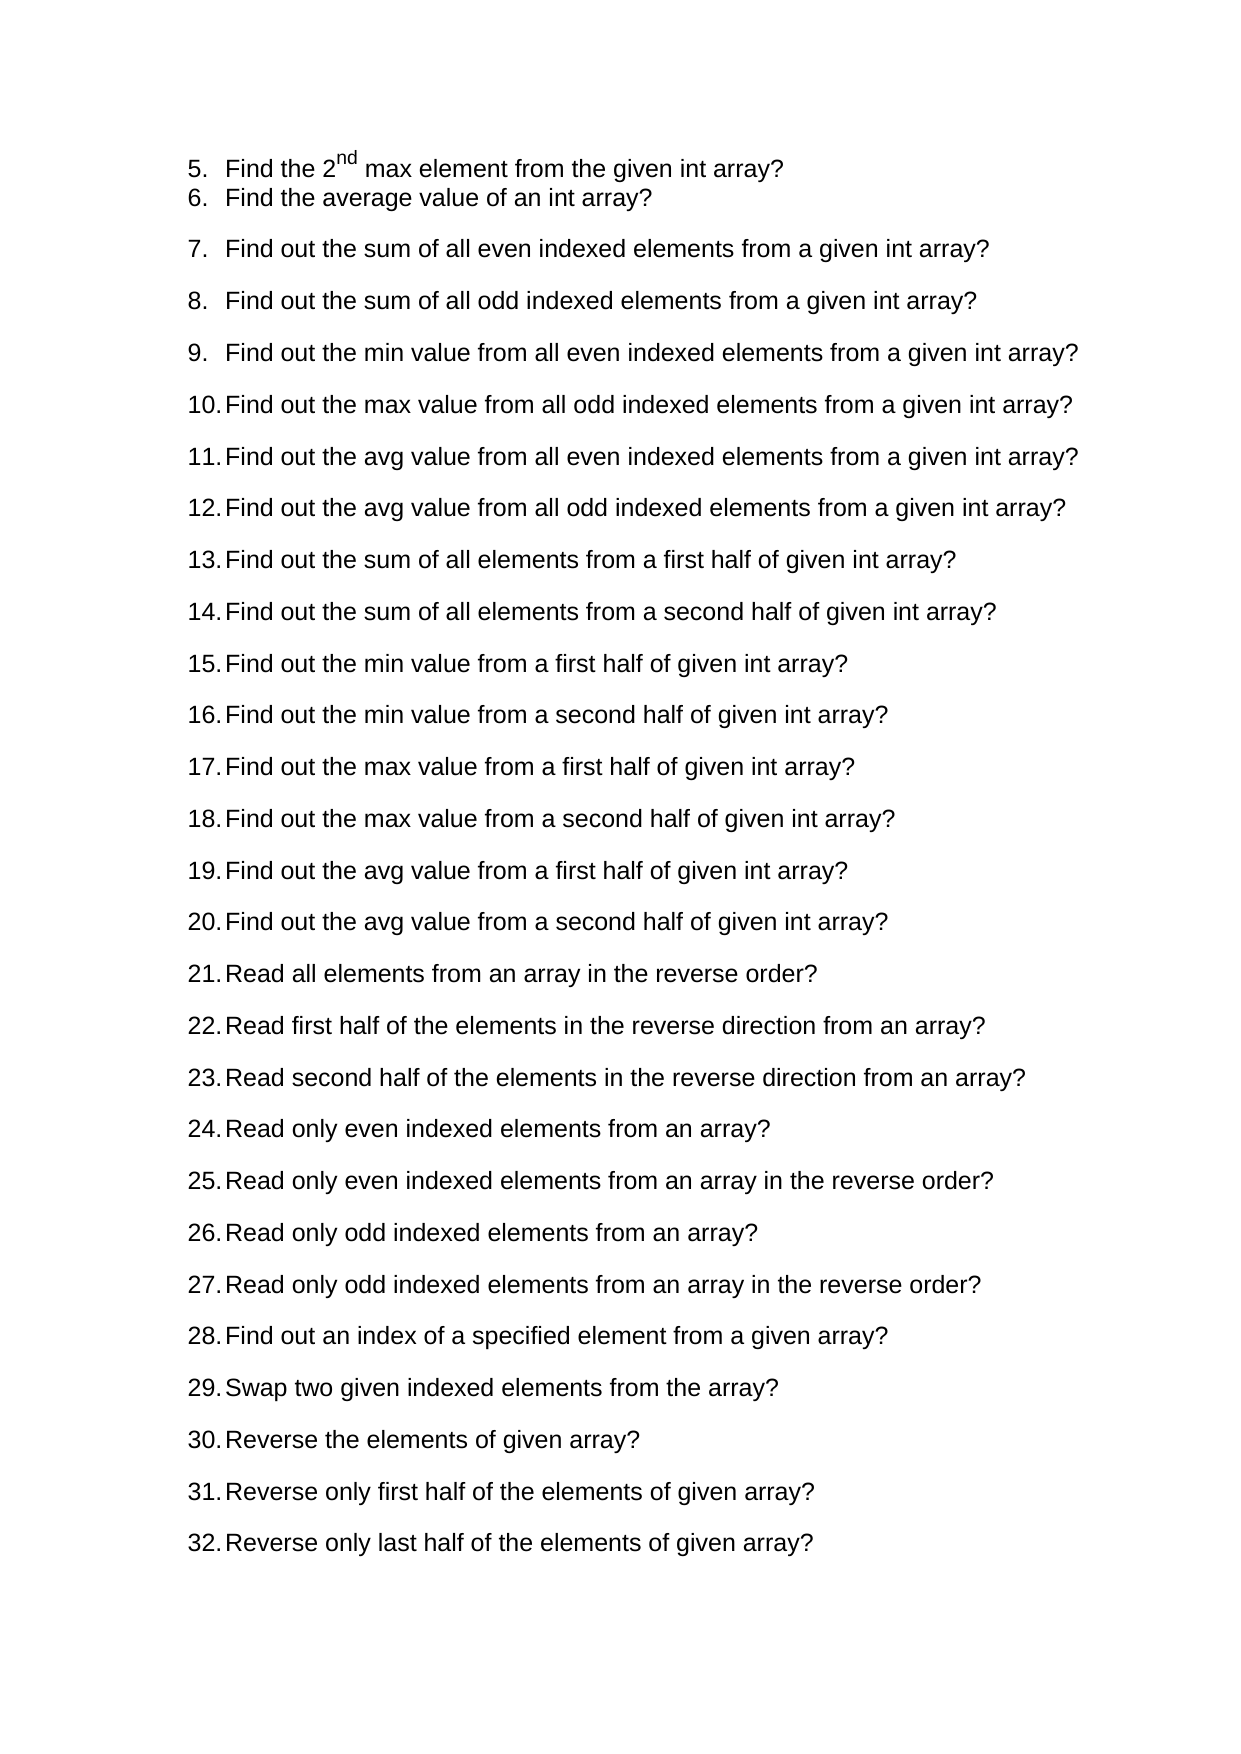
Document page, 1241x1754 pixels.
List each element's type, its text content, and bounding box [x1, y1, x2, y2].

list Read first half of the elements in the reverse direction from an array? [187, 1011, 1090, 1040]
list Read only even indexed elements from an array in the reverse order? [187, 1166, 1090, 1195]
list Find out the min value from a second half of given int array? [187, 701, 1090, 729]
list Reverse the elements of given array? [187, 1425, 1090, 1454]
list Find out the avg value from a second half of given int array? [187, 907, 1090, 936]
list Find out the sum of all elements from a first half of given int array? [187, 545, 1090, 574]
list Reverse only first half of the elements of given array? [187, 1477, 1090, 1505]
list Find out the sum of all elements from a second half of given int array? [187, 597, 1090, 626]
list Find out an index of a specified element from a given array? [187, 1321, 1090, 1350]
list Find out the min value from all even indexed elements from a given int array? [187, 338, 1090, 367]
list Find out the min value from a first half of given int array? [187, 649, 1090, 677]
list Find out the avg value from a first half of given int array? [187, 856, 1090, 884]
list Read all elements from an array in the reverse order? [187, 959, 1090, 988]
list Read second half of the elements in the reverse direction from an array? [187, 1063, 1090, 1091]
list Find out the max value from all odd indexed elements from a given int array? [187, 390, 1090, 419]
list Read only odd indexed elements from an array in the reverse order? [187, 1270, 1090, 1298]
list Reverse only last half of the elements of given array? [187, 1528, 1090, 1557]
list Find out the max value from a first half of given int array? [187, 752, 1090, 781]
list Find out the avg value from all even indexed elements from a given int array? [187, 442, 1090, 471]
list Find the 2nd max element from the given int array? [187, 150, 1090, 185]
list Read only even indexed elements from an array? [187, 1114, 1090, 1143]
list Find out the sum of all even indexed elements from a given int array? [187, 234, 1090, 263]
list Find out the sum of all odd indexed elements from a given int array? [187, 286, 1090, 315]
list Find out the max value from a second half of given int array? [187, 804, 1090, 833]
list Read only odd indexed elements from an array? [187, 1218, 1090, 1247]
list Swap two given indexed elements from the array? [187, 1373, 1090, 1402]
list Find the average value of an int array? [187, 185, 1090, 212]
list Find out the avg value from all odd indexed elements from a given int array? [187, 493, 1090, 522]
